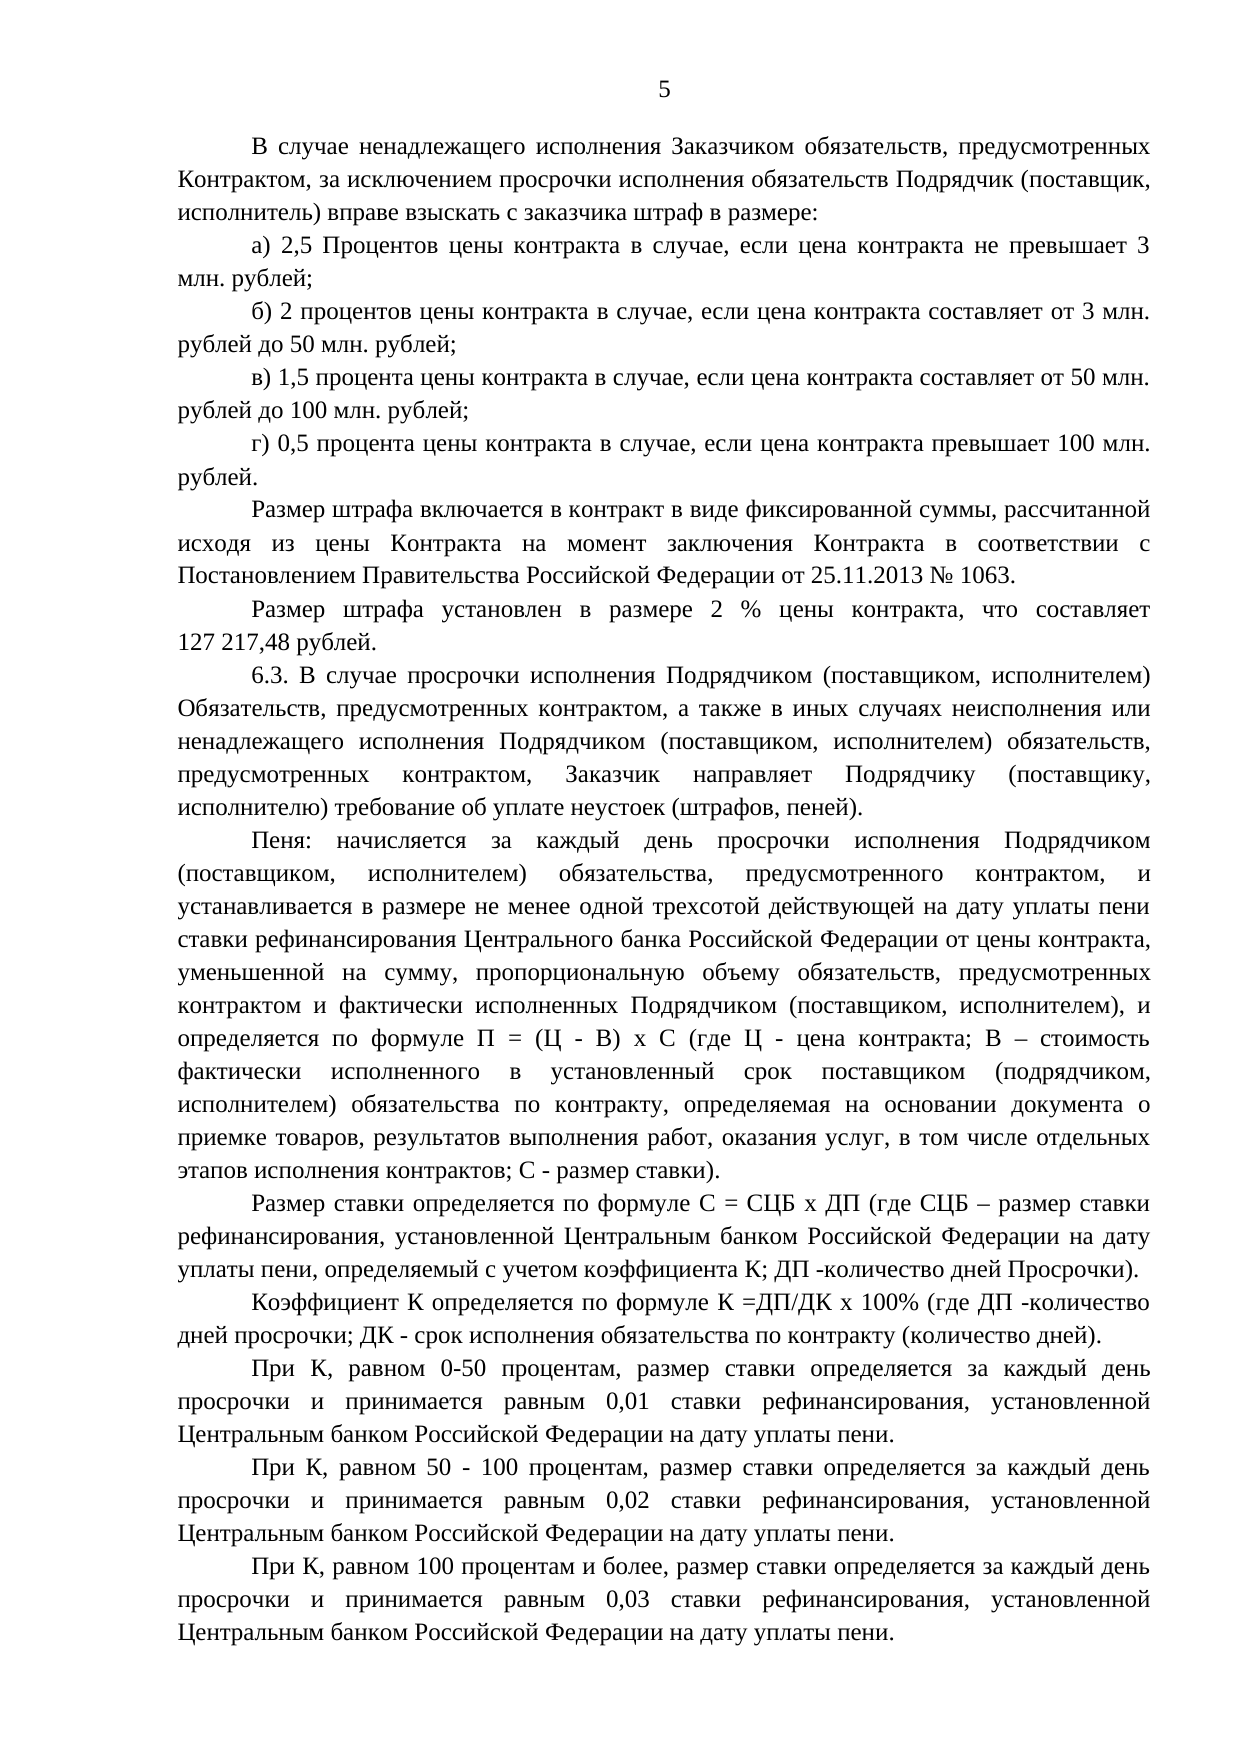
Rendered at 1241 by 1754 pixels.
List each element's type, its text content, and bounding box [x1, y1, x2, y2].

text в) 1,5 процента цены контракта в случае, если цена контракта составляет от 50 млн. рублей до 100 млн. рублей; [177, 362, 1152, 424]
text Размер ставки определяется по формуле С = СЦБ х ДП (где СЦБ – размер ставки рефинансирования, установленной Центральным банком Российской Федерации на дату уплаты пени, определяемый с учетом коэффициента К; ДП -количество дней Просрочки). [177, 1188, 1152, 1283]
text г) 0,5 процента цены контракта в случае, если цена контракта превышает 100 млн. рублей. [177, 428, 1152, 490]
text Пеня: начисляется за каждый день просрочки исполнения Подрядчиком (поставщиком, исполнителем) обязательства, предусмотренного контрактом, и устанавливается в размере не менее одной трехсотой действующей на дату уплаты пени ставки рефинансирования Центрального банка Российской Федерации от цены контракта, уменьшенной на сумму, пропорциональную объему обязательств, предусмотренных контрактом и фактически исполненных Подрядчиком (поставщиком, исполнителем), и определяется по формуле П = (Ц - В) х С (где Ц - цена контракта; В – стоимость фактически исполненного в установленный срок поставщиком (подрядчиком, исполнителем) обязательства по контракту, определяемая на основании документа о приемке товаров, результатов выполнения работ, оказания услуг, в том числе отдельных этапов исполнения контрактов; С - размер ставки). [177, 825, 1152, 1184]
text В случае ненадлежащего исполнения Заказчиком обязательств, предусмотренных Контрактом, за исключением просрочки исполнения обязательств Подрядчик (поставщик, исполнитель) вправе взыскать с заказчика штраф в размере: [177, 131, 1152, 226]
text Размер штрафа установлен в размере 2 % цены контракта, что составляет 127 217,48 рублей. [177, 594, 1152, 655]
text Коэффициент К определяется по формуле К =ДП/ДК х 100% (где ДП -количество дней просрочки; ДК - срок исполнения обязательства по контракту (количество дней). [177, 1287, 1152, 1349]
text При К, равном 50 - 100 процентам, размер ставки определяется за каждый день просрочки и принимается равным 0,02 ставки рефинансирования, установленной Центральным банком Российской Федерации на дату уплаты пени. [177, 1452, 1152, 1547]
text При К, равном 0-50 процентам, размер ставки определяется за каждый день просрочки и принимается равным 0,01 ставки рефинансирования, установленной Центральным банком Российской Федерации на дату уплаты пени. [177, 1353, 1152, 1448]
text При К, равном 100 процентам и более, размер ставки определяется за каждый день просрочки и принимается равным 0,03 ставки рефинансирования, установленной Центральным банком Российской Федерации на дату уплаты пени. [177, 1551, 1152, 1646]
text б) 2 процентов цены контракта в случае, если цена контракта составляет от 3 млн. рублей до 50 млн. рублей; [177, 296, 1152, 358]
text а) 2,5 Процентов цены контракта в случае, если цена контракта не превышает 3 млн. рублей; [177, 230, 1152, 292]
text Размер штрафа включается в контракт в виде фиксированной суммы, рассчитанной исходя из цены Контракта на момент заключения Контракта в соответствии с Постановлением Правительства Российской Федерации от 25.11.2013 № 1063. [177, 494, 1152, 589]
text 6.3. В случае просрочки исполнения Подрядчиком (поставщиком, исполнителем) Обязательств, предусмотренных контрактом, а также в иных случаях неисполнения или ненадлежащего исполнения Подрядчиком (поставщиком, исполнителем) обязательств, предусмотренных контрактом, Заказчик направляет Подрядчику (поставщику, исполнителю) требование об уплате неустоек (штрафов, пеней). [177, 660, 1152, 821]
